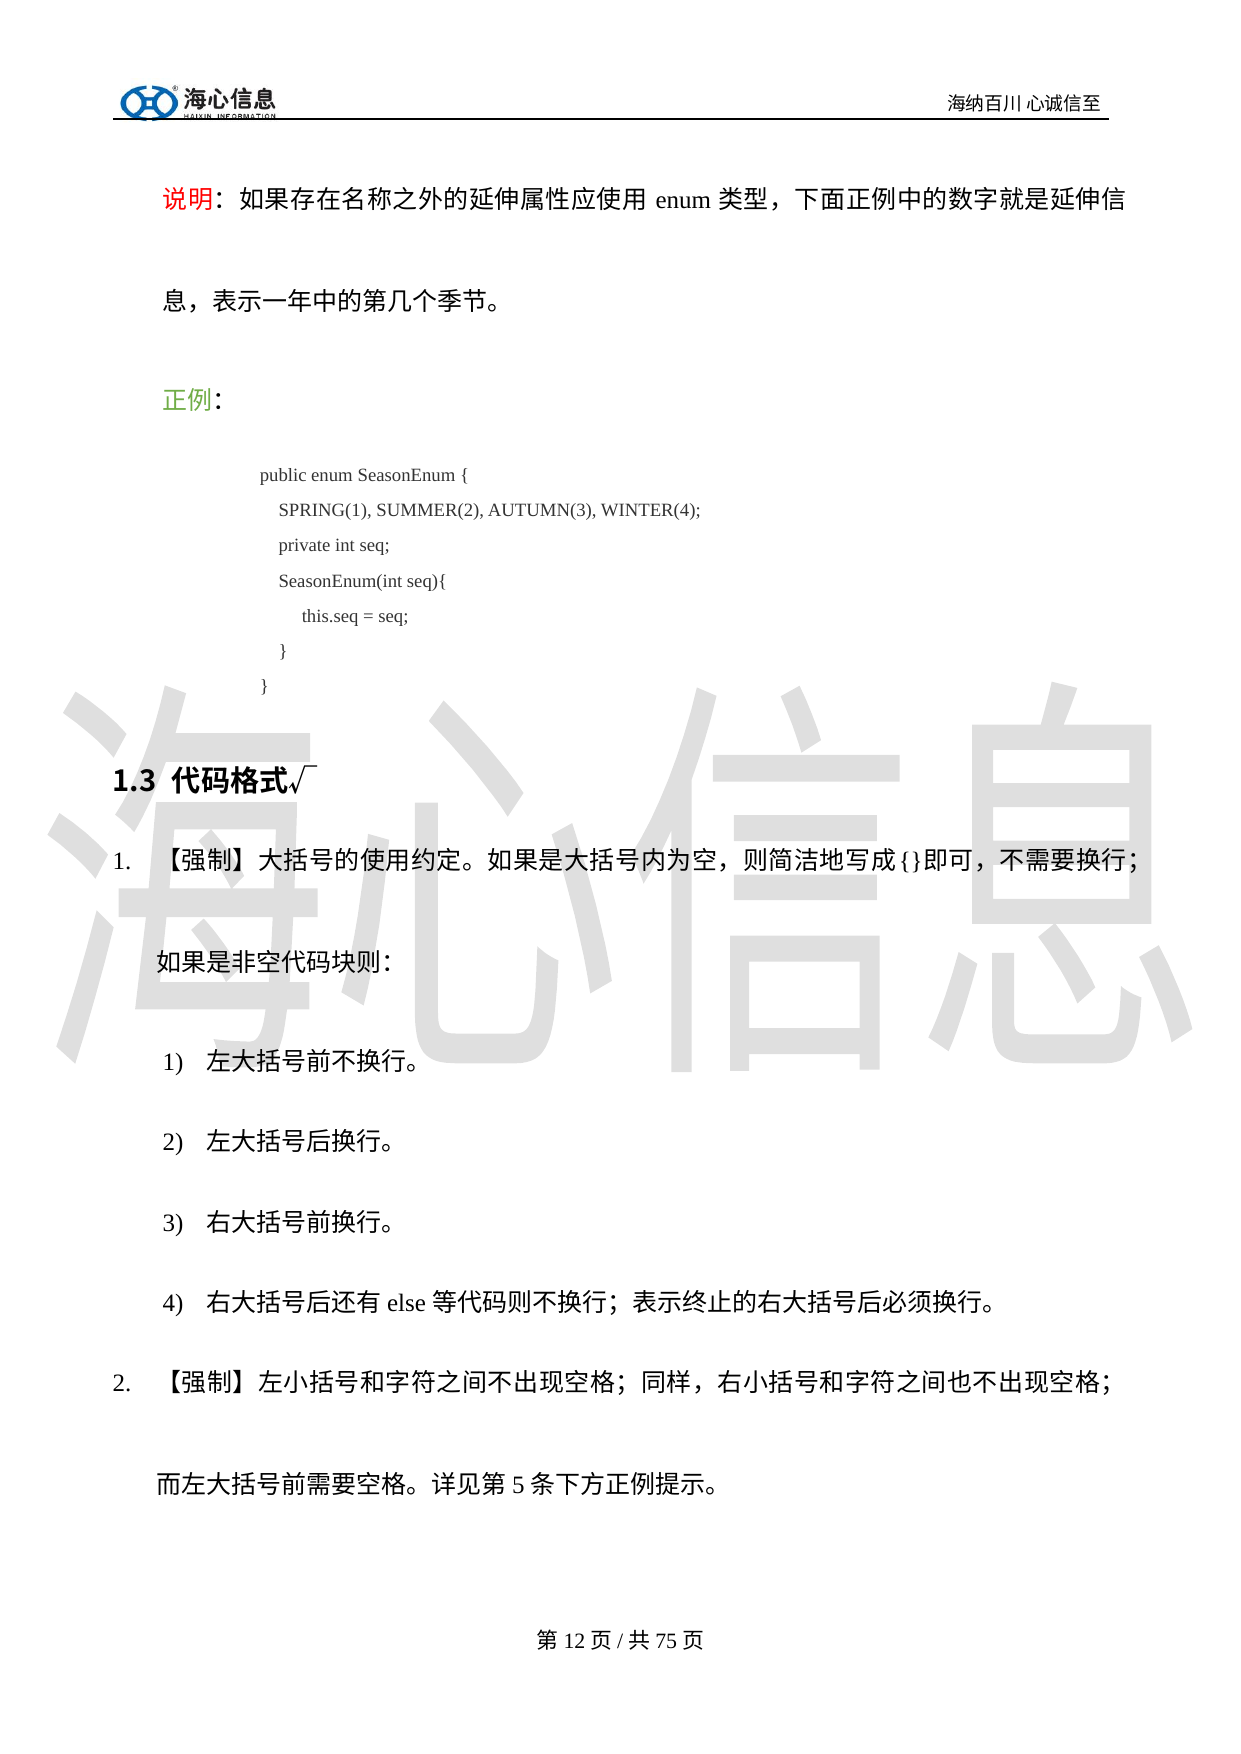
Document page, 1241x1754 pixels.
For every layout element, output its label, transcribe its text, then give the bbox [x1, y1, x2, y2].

text 正例： [112, 364, 1128, 432]
list 代码格式√ [112, 744, 1128, 812]
list 左大括号后换行。 [162, 1106, 1128, 1174]
list 【强制】大括号的使用约定。如果是大括号内为空，则简洁地写成{}即可，不需要换行；如果是非空代码块则： [112, 825, 1128, 995]
text } [259, 640, 1128, 662]
text SPRING(1), SUMMER(2), AUTUMN(3), WINTER(4); [259, 499, 1128, 521]
text 说明：如果存在名称之外的延伸属性应使用 enum 类型，下面正例中的数字就是延伸信息，表示一年中的第几个季节。 [162, 164, 1128, 334]
text public enum SeasonEnum { [259, 464, 1128, 486]
text this.seq = seq; [259, 605, 1128, 626]
list 右大括号前换行。 [162, 1186, 1128, 1254]
list 【强制】左小括号和字符之间不出现空格；同样，右小括号和字符之间也不出现空格；而左大括号前需要空格。详见第 5 条下方正例提示。 [112, 1347, 1128, 1517]
picture [109, 78, 284, 126]
list 右大括号后还有 else 等代码则不换行；表示终止的右大括号后必须换行。 [162, 1267, 1128, 1334]
text } [259, 675, 1128, 697]
text private int seq; [259, 534, 1128, 556]
text SeasonEnum(int seq){ [259, 569, 1128, 591]
list 左大括号前不换行。 [162, 1025, 1128, 1093]
